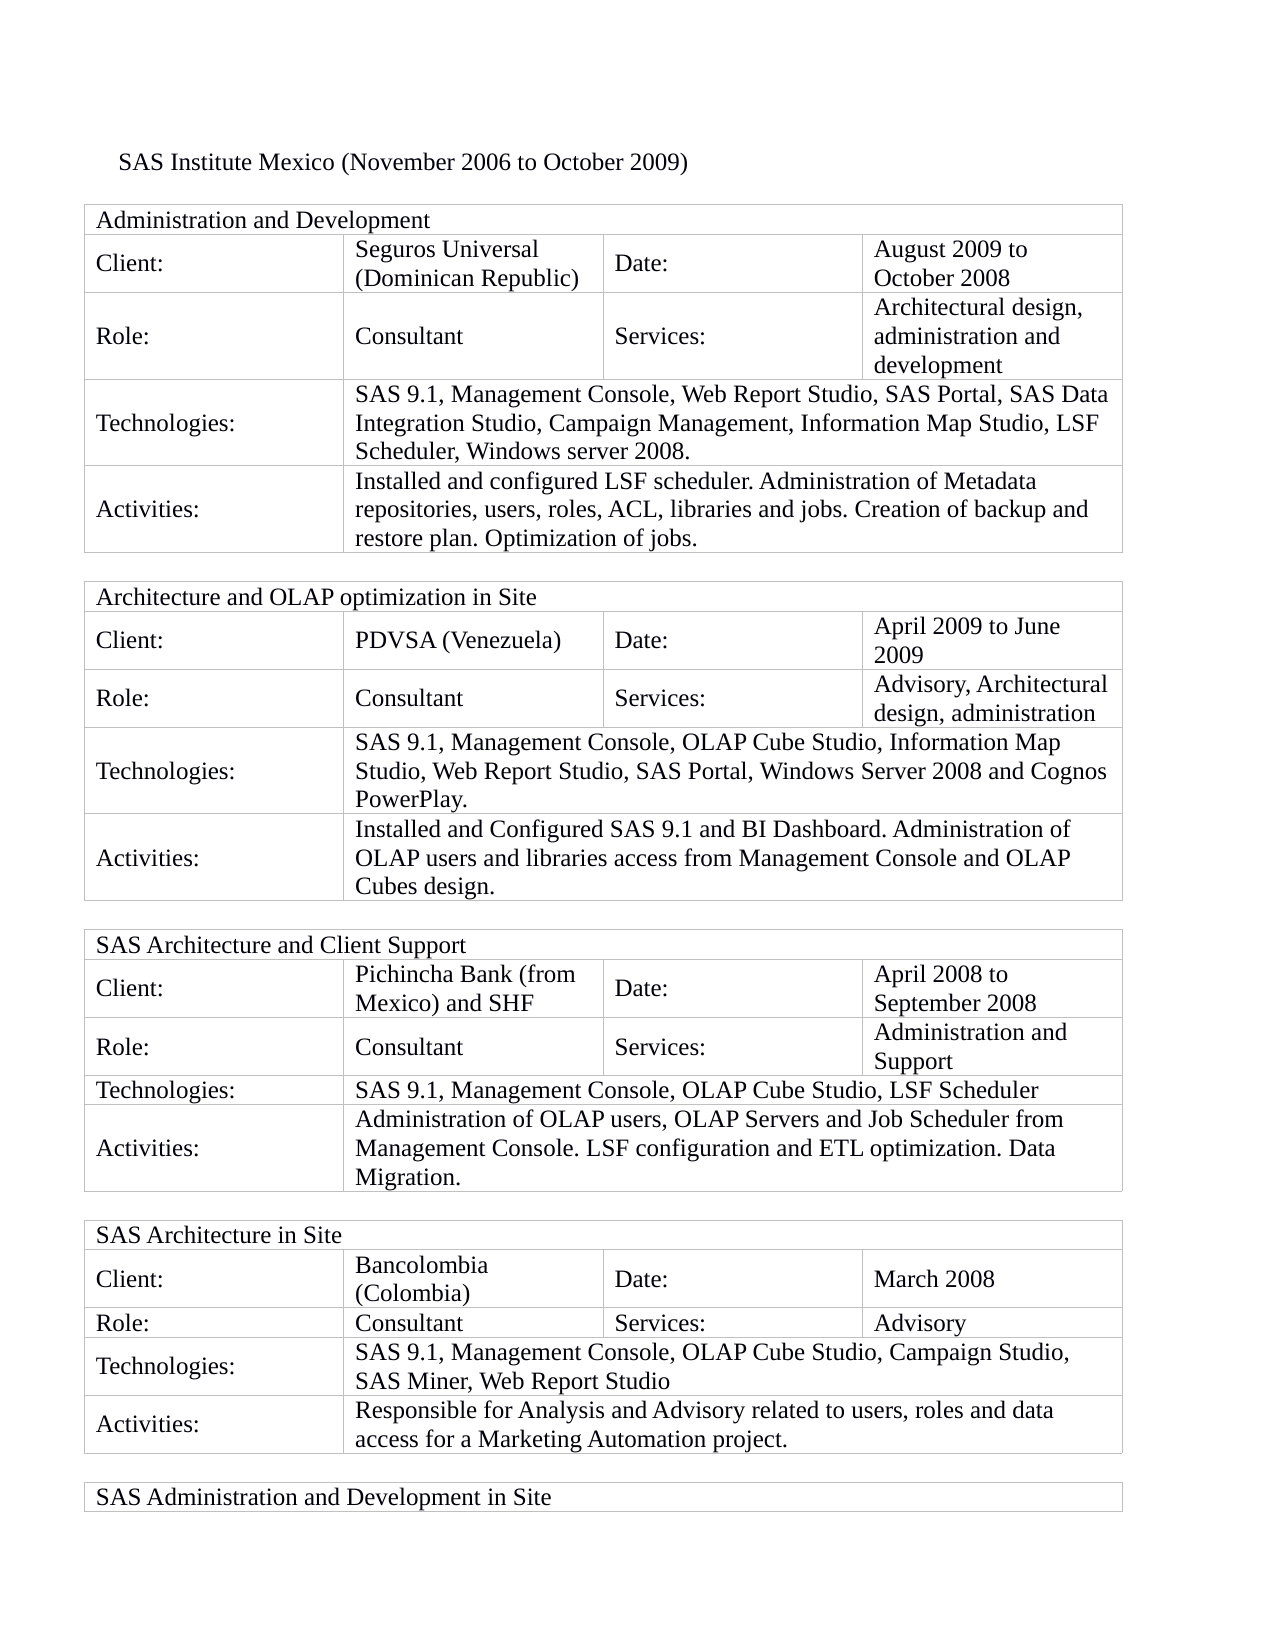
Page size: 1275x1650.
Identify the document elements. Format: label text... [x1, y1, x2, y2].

table_cell Activities: [85, 1105, 343, 1191]
table_cell Architectural design, administration and development [863, 293, 1122, 378]
table_cell Date: [604, 1250, 862, 1307]
table_cell PDVSA (Venezuela) [344, 612, 603, 668]
table_cell Role: [85, 1308, 343, 1337]
text SAS Institute Mexico (November 2006 to October 2009) [118, 147, 1157, 176]
table_cell Consultant [344, 293, 603, 378]
table_cell Consultant [344, 670, 603, 727]
table_cell Activities: [85, 814, 343, 900]
table_cell Client: [85, 1250, 343, 1307]
table_cell Role: [85, 293, 343, 378]
table_header Architecture and OLAP optimization in Site [85, 582, 1122, 611]
table_cell Services: [604, 1018, 862, 1075]
table_cell Technologies: [85, 1076, 343, 1104]
table_cell Client: [85, 612, 343, 668]
table_cell Installed and configured LSF scheduler. Administration of Metadata repositories, users, roles, ACL, libraries and jobs. Creation of backup and restore plan. Optimization of jobs. [344, 466, 1122, 552]
table_cell Services: [604, 670, 862, 727]
table_cell Administration and Support [863, 1018, 1122, 1075]
table_cell Advisory [863, 1308, 1122, 1337]
table_cell SAS 9.1, Management Console, OLAP Cube Studio, Information Map Studio, Web Report Studio, SAS Portal, Windows Server 2008 and Cognos PowerPlay. [344, 728, 1122, 813]
table_header SAS Administration and Development in Site [85, 1483, 1122, 1511]
table_cell March 2008 [863, 1250, 1122, 1307]
table_cell Activities: [85, 1396, 343, 1453]
table_cell Responsible for Analysis and Advisory related to users, roles and data access for a Marketing Automation project. [344, 1396, 1122, 1453]
table_cell Seguros Universal (Dominican Republic) [344, 235, 603, 292]
table_cell Role: [85, 670, 343, 727]
table_cell Bancolombia (Colombia) [344, 1250, 603, 1307]
table_cell Advisory, Architectural design, administration [863, 670, 1122, 727]
table_cell August 2009 to October 2008 [863, 235, 1122, 292]
table_cell SAS 9.1, Management Console, OLAP Cube Studio, Campaign Studio, SAS Miner, Web Report Studio [344, 1338, 1122, 1394]
table_cell Administration of OLAP users, OLAP Servers and Job Scheduler from Management Console. LSF configuration and ETL optimization. Data Migration. [344, 1105, 1122, 1191]
table_cell Installed and Configured SAS 9.1 and BI Dashboard. Administration of OLAP users and libraries access from Management Console and OLAP Cubes design. [344, 814, 1122, 900]
table_cell Consultant [344, 1308, 603, 1337]
table_cell SAS 9.1, Management Console, Web Report Studio, SAS Portal, SAS Data Integration Studio, Campaign Management, Information Map Studio, LSF Scheduler, Windows server 2008. [344, 380, 1122, 465]
table_cell SAS 9.1, Management Console, OLAP Cube Studio, LSF Scheduler [344, 1076, 1122, 1104]
table_cell Pichincha Bank (from Mexico) and SHF [344, 960, 603, 1017]
table_cell Client: [85, 960, 343, 1017]
table_cell Date: [604, 235, 862, 292]
table_header Administration and Development [85, 205, 1122, 234]
table_cell Technologies: [85, 380, 343, 465]
table_cell April 2009 to June 2009 [863, 612, 1122, 668]
table_header SAS Architecture and Client Support [85, 930, 1122, 959]
table_cell Role: [85, 1018, 343, 1075]
table_cell Activities: [85, 466, 343, 552]
table_cell Consultant [344, 1018, 603, 1075]
table_cell Client: [85, 235, 343, 292]
table_cell Services: [604, 293, 862, 378]
table_cell Services: [604, 1308, 862, 1337]
table_cell Date: [604, 612, 862, 668]
table_header SAS Architecture in Site [85, 1221, 1122, 1249]
table_cell April 2008 to September 2008 [863, 960, 1122, 1017]
table_cell Technologies: [85, 728, 343, 813]
table_cell Date: [604, 960, 862, 1017]
table_cell Technologies: [85, 1338, 343, 1394]
